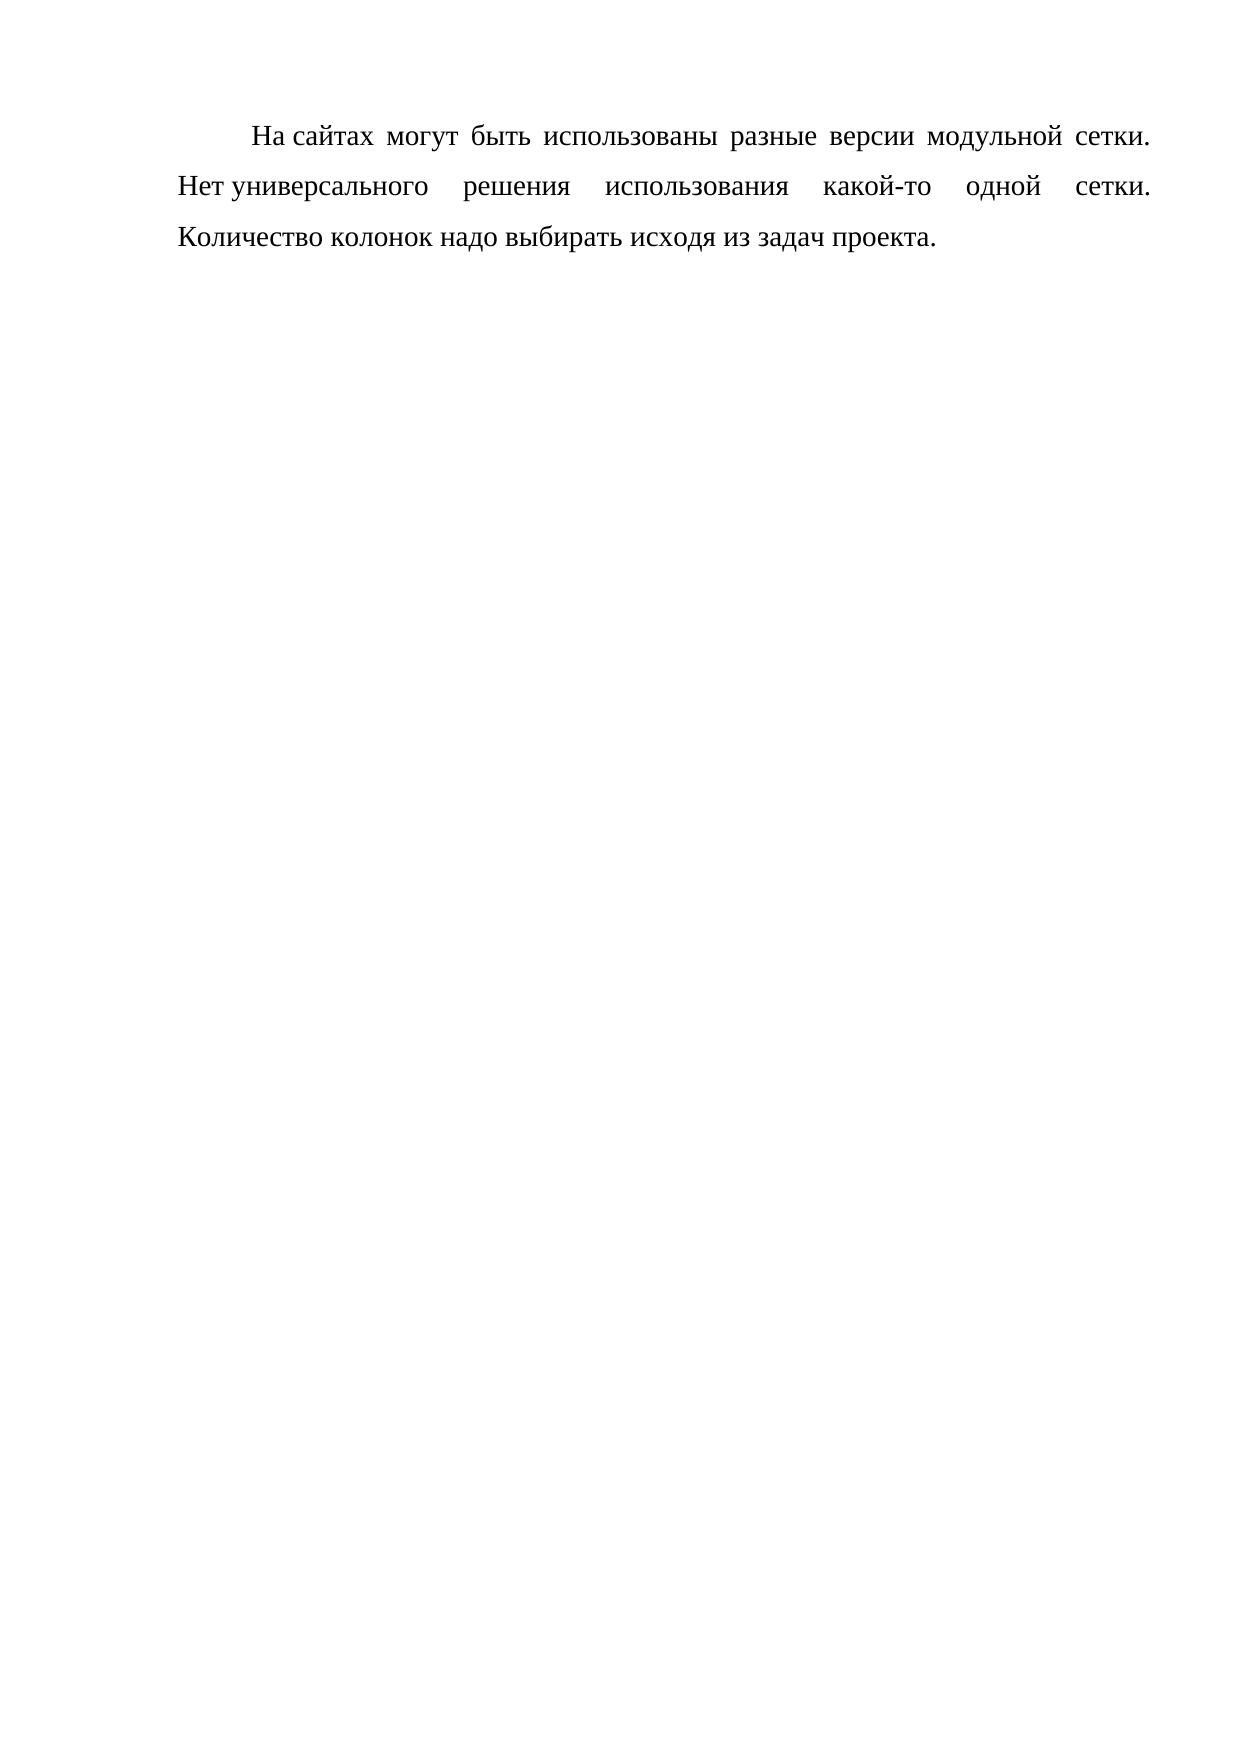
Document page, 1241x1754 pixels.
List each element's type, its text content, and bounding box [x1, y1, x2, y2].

text На сайтах могут быть использованы разные версии модульной сетки. Нет универсального решения использования какой-то одной сетки. Количество колонок надо выбирать исходя из задач проекта. [177, 118, 1152, 169]
text На сайтах могут быть использованы разные версии модульной сетки. Нет универсального решения использования какой-то одной сетки. Количество колонок надо выбирать исходя из задач проекта. [177, 202, 1152, 252]
